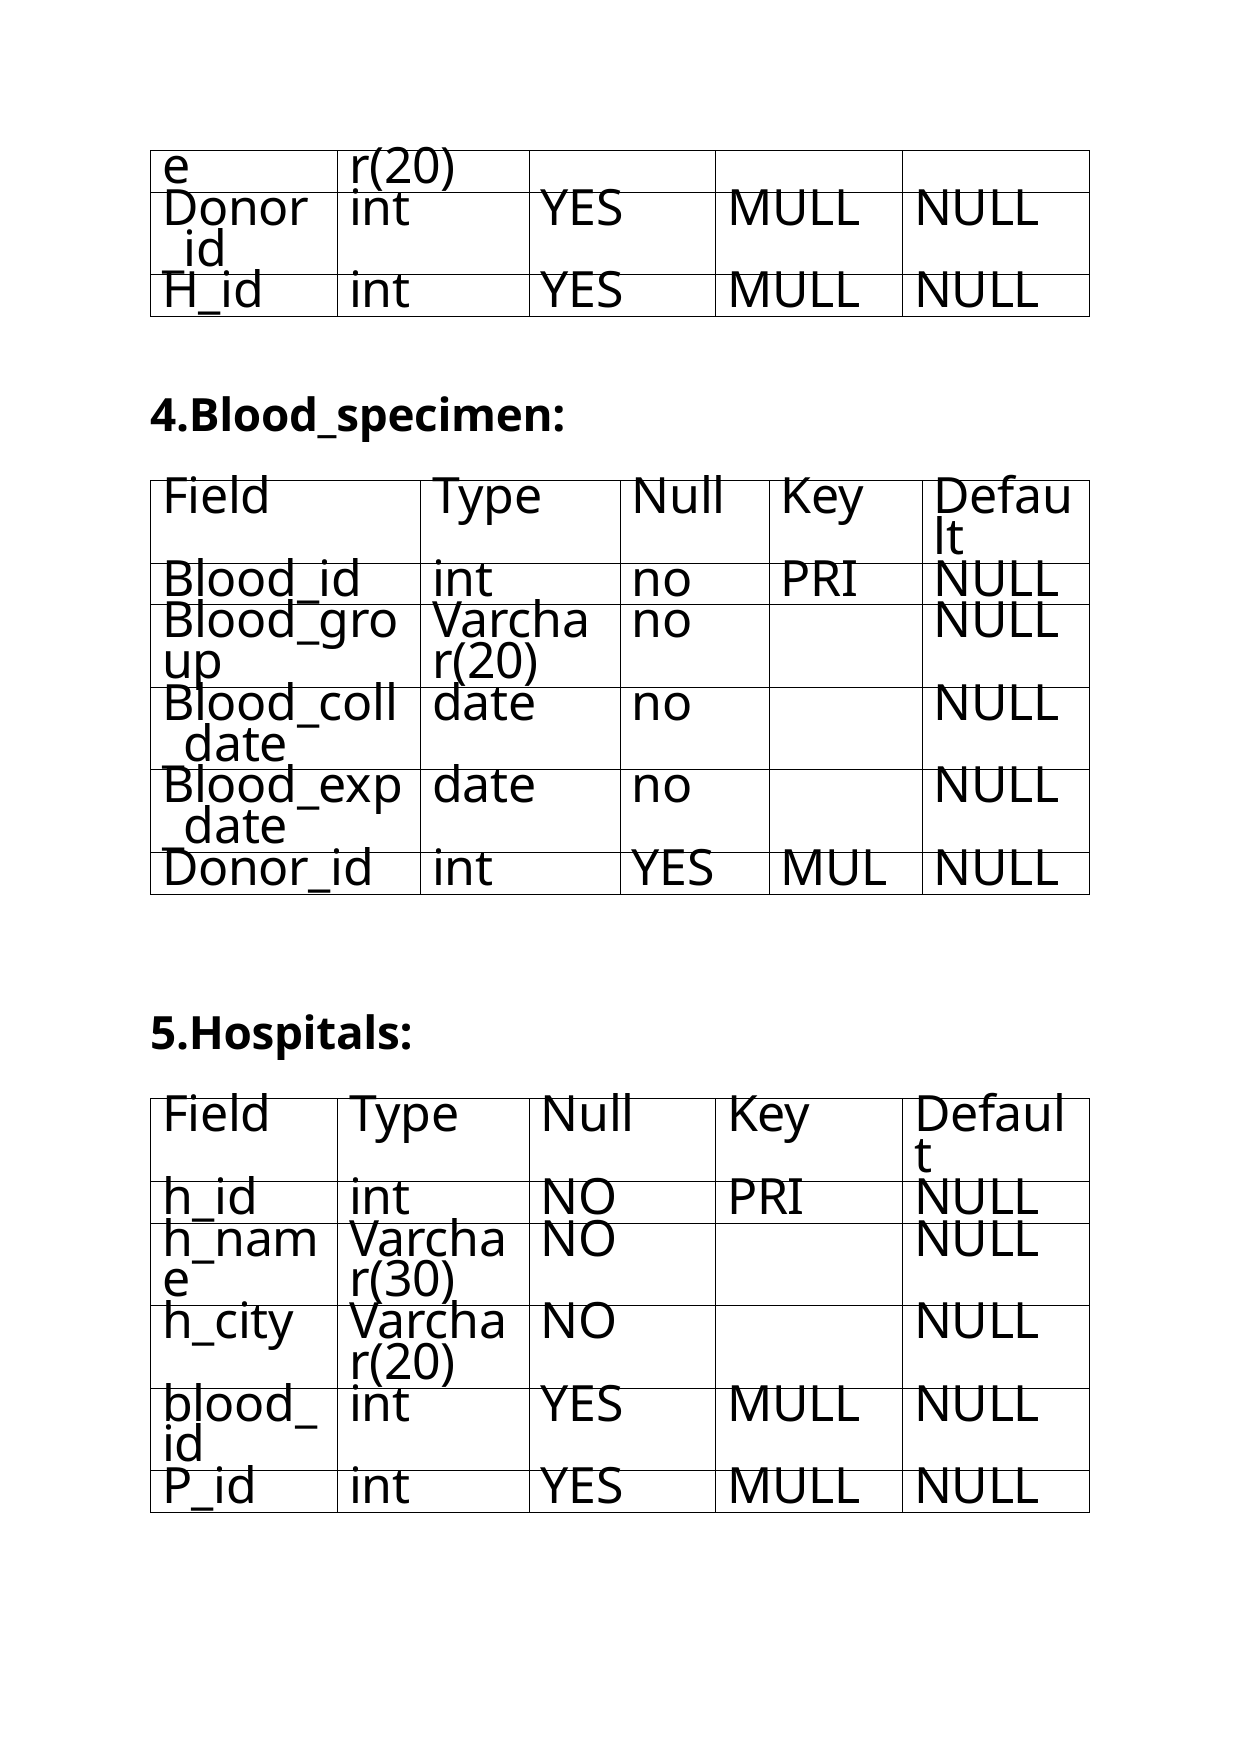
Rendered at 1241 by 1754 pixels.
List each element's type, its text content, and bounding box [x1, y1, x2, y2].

table_cell MUL [770, 853, 922, 893]
table_cell h_city [151, 1306, 337, 1387]
table_cell NULL [903, 1306, 1089, 1387]
text 5.Hospitals: [150, 1017, 1090, 1057]
table_cell NULL [923, 605, 1089, 687]
table_cell NO [530, 1224, 715, 1305]
table_cell [716, 1306, 902, 1387]
table_header Field [151, 481, 420, 562]
table_cell NULL [923, 564, 1089, 604]
table_cell h_name [151, 1224, 337, 1305]
table_header Default [923, 481, 1089, 562]
table_cell int [338, 1182, 529, 1222]
table_cell YES [530, 1389, 715, 1470]
table_cell MULL [716, 275, 902, 316]
table_cell Varchar(20) [338, 151, 529, 192]
table_cell NULL [903, 1182, 1089, 1222]
table_cell no [621, 770, 769, 852]
table_cell YES [530, 275, 715, 316]
table_cell NULL [923, 853, 1089, 893]
table_cell NULL [903, 275, 1089, 316]
table_cell [770, 605, 922, 687]
table_cell MULL [716, 1389, 902, 1470]
table_header Null [530, 1099, 715, 1181]
table_cell NULL [903, 1224, 1089, 1305]
table_cell [716, 151, 902, 192]
table_cell Blood_coll_date [151, 688, 420, 769]
table_cell date [421, 770, 620, 852]
table_cell [770, 688, 922, 769]
table_cell no [621, 564, 769, 604]
table_cell no [621, 605, 769, 687]
table_cell Blood_group [151, 605, 420, 687]
table_cell [716, 1224, 902, 1305]
table_cell Blood_exp_date [151, 770, 420, 852]
table_cell MULL [716, 1471, 902, 1512]
table_cell h_id [151, 1182, 337, 1222]
table_cell int [338, 193, 529, 274]
table_cell NULL [903, 1471, 1089, 1512]
table_cell Varchar(20) [421, 605, 620, 687]
table_cell YES [530, 193, 715, 274]
table_cell YES [621, 853, 769, 893]
table_cell Varchar(30) [338, 1224, 529, 1305]
table_cell NO [530, 151, 715, 192]
table_cell P_id [151, 1471, 337, 1512]
table_header Default [903, 1099, 1089, 1181]
table_header Type [338, 1099, 529, 1181]
table_cell date [421, 688, 620, 769]
text 4.Blood_specimen: [150, 398, 1090, 439]
table_cell PRI [716, 1182, 902, 1222]
table_header Type [421, 481, 620, 562]
table_cell MULL [716, 193, 902, 274]
table_cell H_id [151, 275, 337, 316]
table_cell PRI [770, 564, 922, 604]
table_cell no [621, 688, 769, 769]
table_cell int [421, 853, 620, 893]
table_cell [770, 770, 922, 852]
table_cell int [338, 1471, 529, 1512]
table_cell NO [530, 1306, 715, 1387]
table_header Field [151, 1099, 337, 1181]
table_cell blood_id [151, 1389, 337, 1470]
table_cell Varchar(20) [338, 1306, 529, 1387]
table_header Null [621, 481, 769, 562]
table_cell NULL [903, 193, 1089, 274]
table_cell Blood_id [151, 564, 420, 604]
table_cell NULL [923, 688, 1089, 769]
table_cell NO [530, 1182, 715, 1222]
table_header Key [770, 481, 922, 562]
table_cell YES [530, 1471, 715, 1512]
table_cell int [338, 275, 529, 316]
table_header Key [716, 1099, 902, 1181]
table_cell int [421, 564, 620, 604]
table_cell Donor_id [151, 193, 337, 274]
table_cell S_name [151, 151, 337, 192]
table_cell NULL [903, 151, 1089, 192]
table_cell Donor_id [151, 853, 420, 893]
table_cell NULL [903, 1389, 1089, 1470]
table_cell int [338, 1389, 529, 1470]
table_cell NULL [923, 770, 1089, 852]
